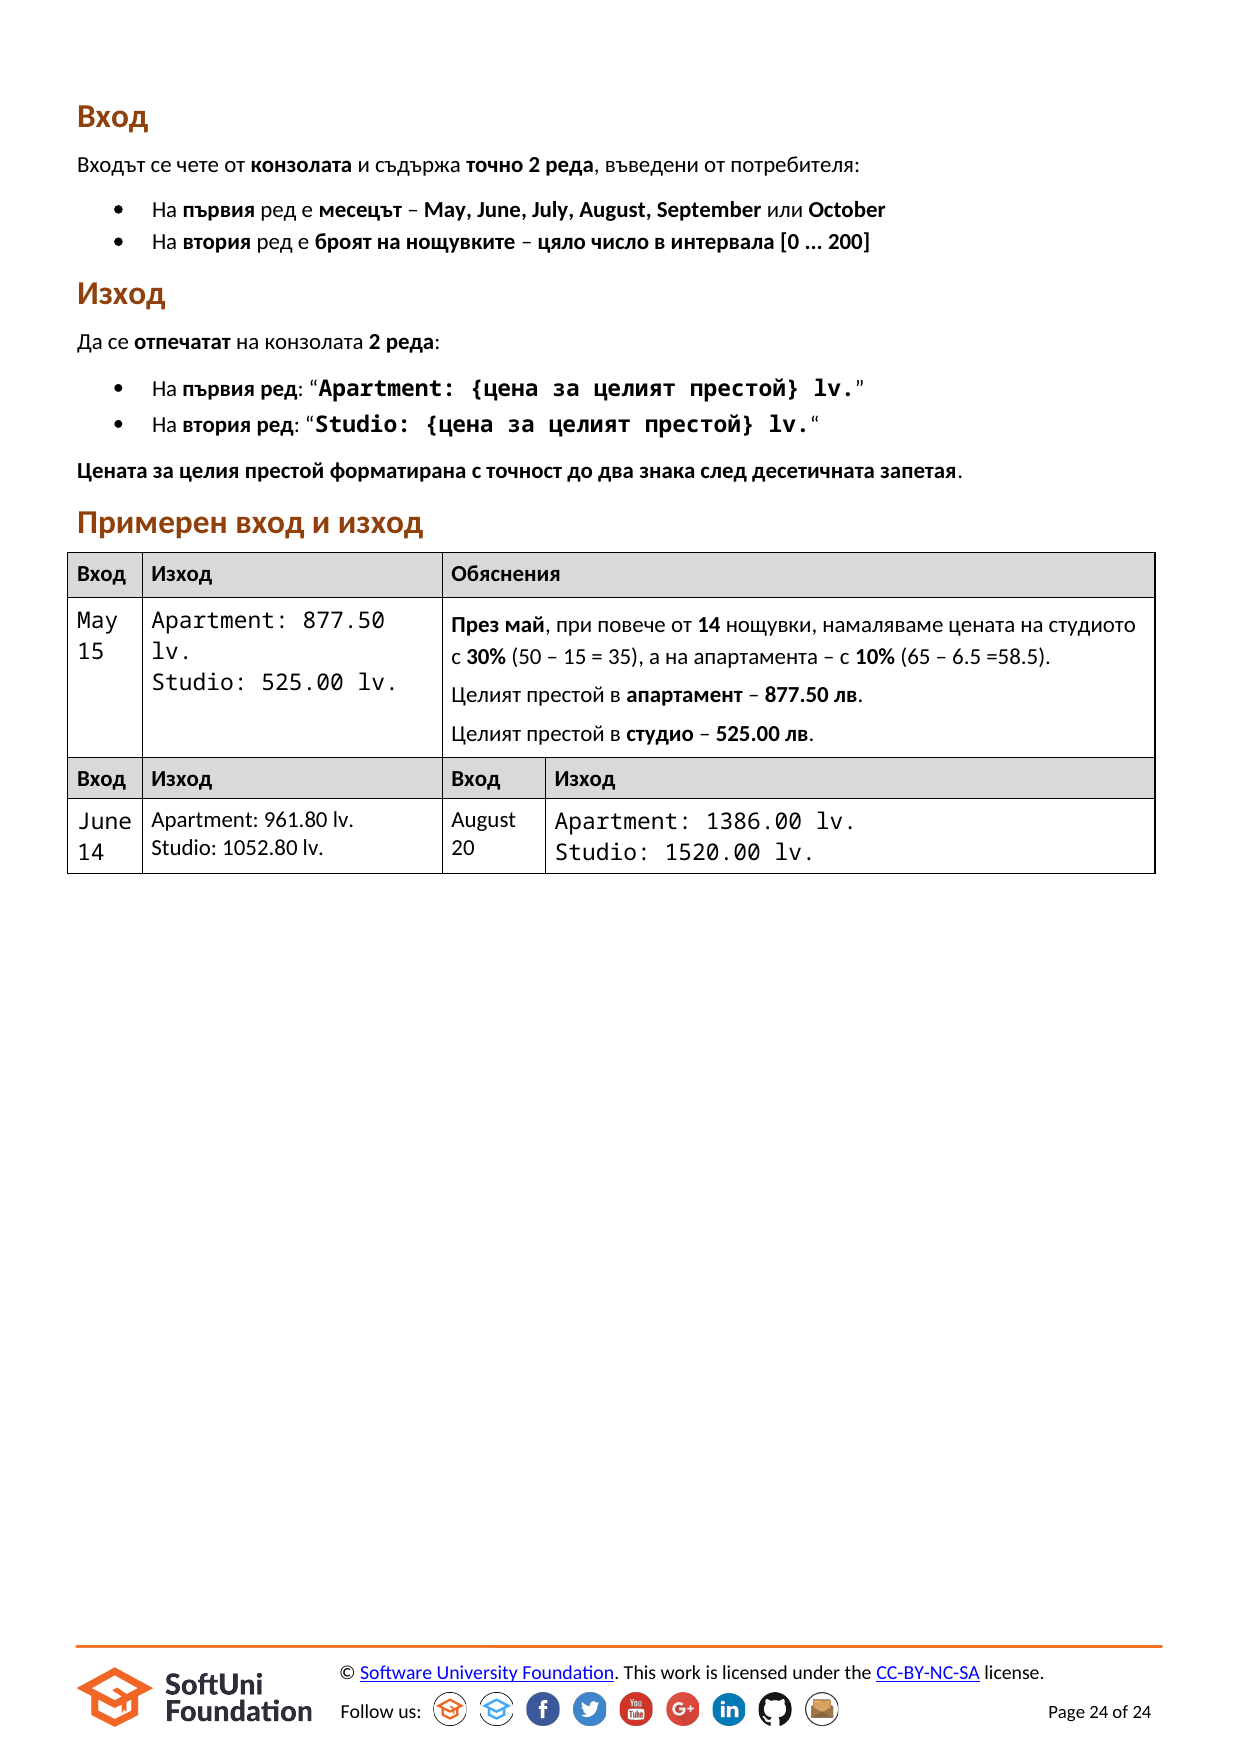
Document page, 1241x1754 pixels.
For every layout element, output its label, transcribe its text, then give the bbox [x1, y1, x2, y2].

picture [480, 1692, 513, 1726]
table_cell May 15 [68, 598, 142, 757]
list На втория ред: “Studio: {цена за целият престой} lv.“ [114, 408, 1163, 439]
picture [712, 1716, 722, 1726]
subtitle Вход [77, 95, 1163, 136]
picture [712, 1693, 722, 1703]
table_cell Apartment: 1386.00 lv. Studio: 1520.00 lv. [546, 799, 1154, 873]
list На първия ред: “Apartment: {цена за целият престой} lv.” [114, 372, 1163, 403]
picture [805, 1692, 839, 1726]
picture [666, 1692, 700, 1726]
picture [758, 1692, 792, 1726]
table_cell June 14 [68, 799, 142, 873]
picture [619, 1692, 653, 1726]
subtitle Изход [77, 272, 1163, 313]
picture [736, 1693, 746, 1703]
table_cell Apartment: 877.50 lv. Studio: 525.00 lv. [143, 598, 442, 757]
picture [526, 1692, 560, 1726]
table_cell През май, при повече от 14 нощувки, намаляваме цената на студиото с 30% (50 – 15 = 35), а на апартамента – с 10% (65 – 6.5 =58.5). Целият престой в апартамент – 877.50 лв. Целият престой в студио – 525.00 лв. [443, 598, 1154, 757]
table_header Изход [143, 553, 442, 597]
table_cell Вход [68, 758, 142, 798]
picture [727, 1707, 738, 1717]
text Цената за целия престой форматирана с точност до два знака след десетичната запетая. [77, 456, 1163, 484]
table_header Обяснения [443, 553, 1154, 597]
table_cell Изход [143, 758, 442, 798]
table_header Вход [68, 553, 142, 597]
text Да се отпечатат на конзолата 2 реда: [77, 327, 1163, 355]
table_cell Apartment: 961.80 lv. Studio: 1052.80 lv. [143, 799, 442, 873]
table_cell August 20 [443, 799, 545, 873]
list На втория ред е броят на нощувките – цяло число в интервала [0 ... 200] [114, 227, 1163, 255]
subtitle Примерен вход и изход [77, 501, 1163, 542]
list На първия ред е месецът – May, June, July, August, September или October [114, 195, 1163, 223]
picture [433, 1692, 467, 1726]
picture [573, 1692, 607, 1726]
table_cell Изход [546, 758, 1154, 798]
table_cell Вход [443, 758, 545, 798]
text Входът се чете от конзолата и съдържа точно 2 реда, въведени от потребителя: [77, 151, 1163, 178]
picture [76, 1667, 312, 1727]
picture [736, 1716, 746, 1726]
